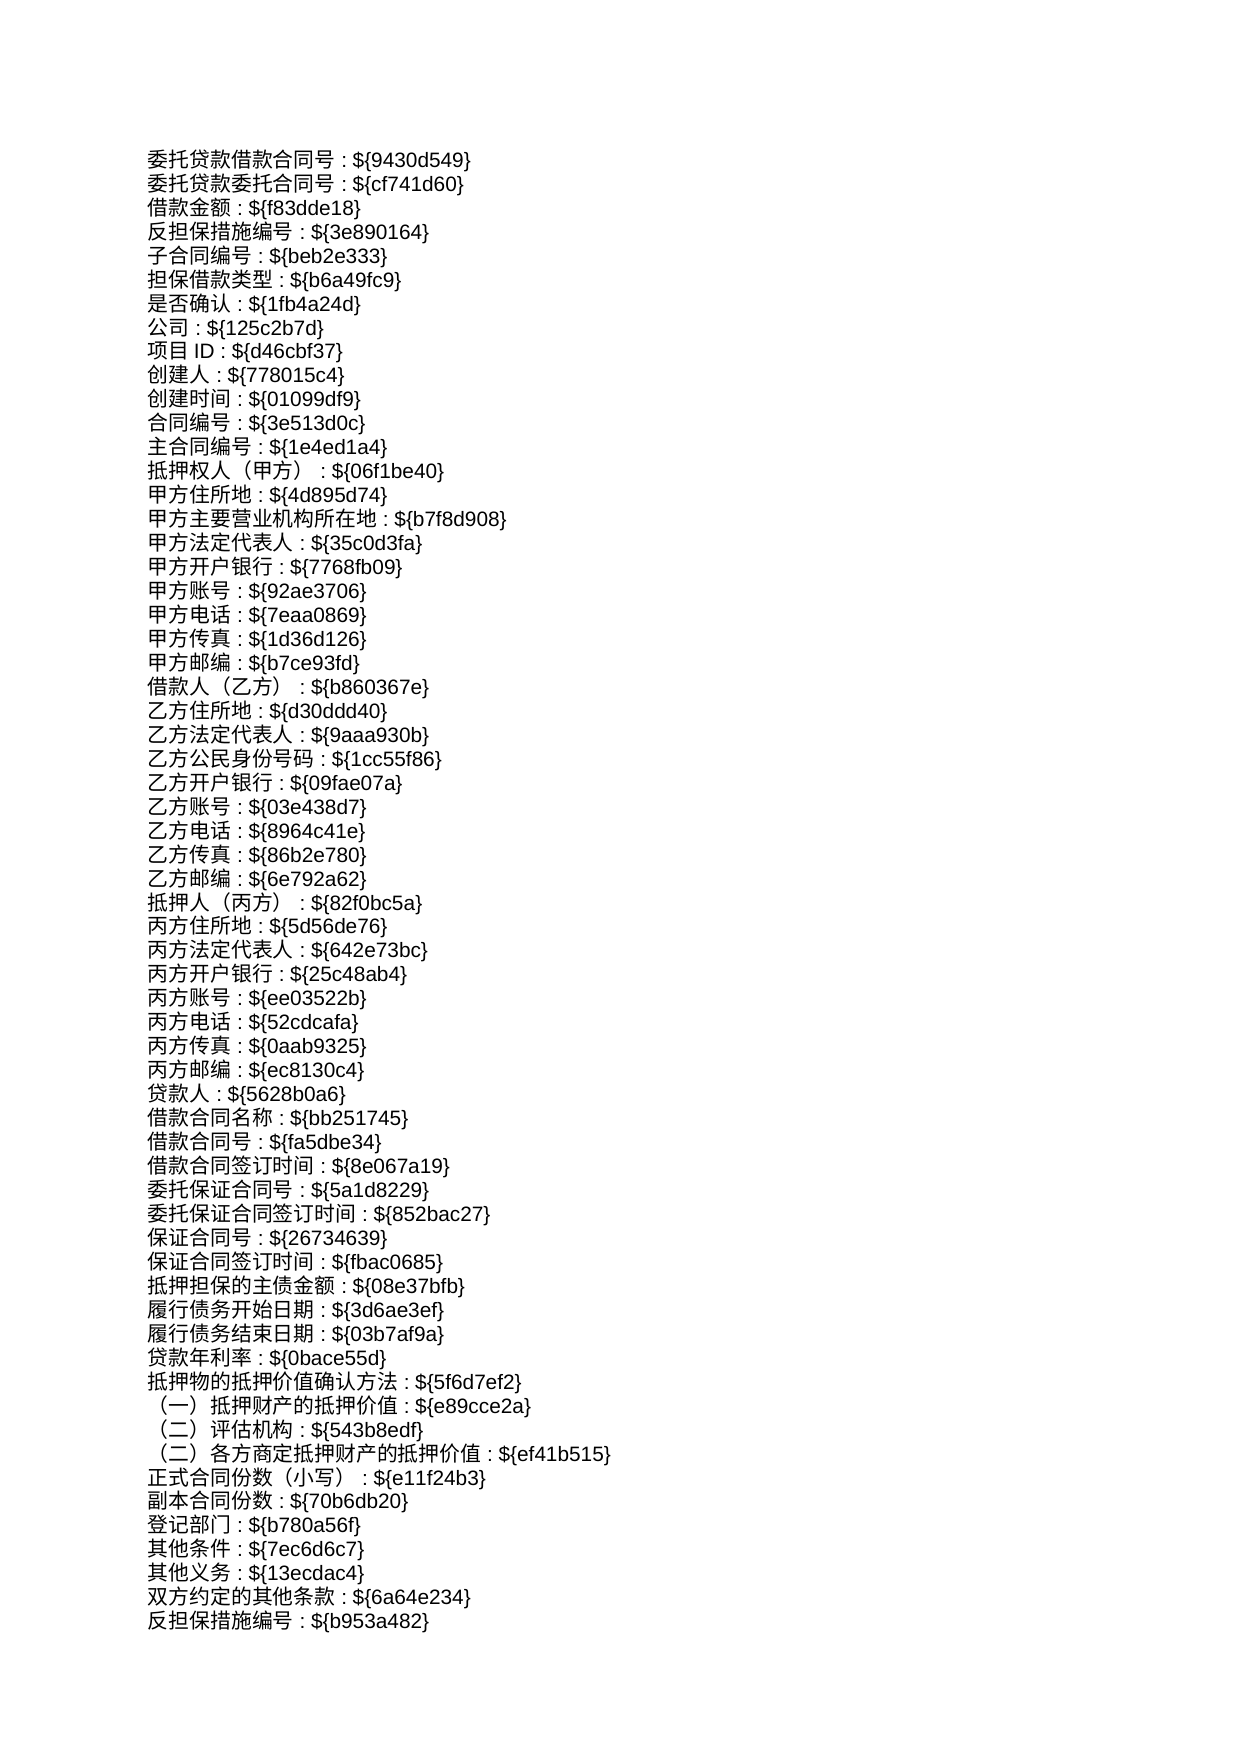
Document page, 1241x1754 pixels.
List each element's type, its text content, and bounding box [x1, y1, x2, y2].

text 反担保措施编号 : ${3e890164} [148, 219, 1092, 243]
text 创建人 : ${778015c4} [148, 363, 1092, 387]
text 公司 : ${125c2b7d} [148, 315, 1092, 339]
text 其他条件 : ${7ec6d6c7} [148, 1537, 1092, 1561]
text 主合同编号 : ${1e4ed1a4} [148, 435, 1092, 459]
text 其他义务 : ${13ecdac4} [148, 1561, 1092, 1585]
text 反担保措施编号 : ${b953a482} [148, 1609, 1092, 1633]
text 创建时间 : ${01099df9} [148, 387, 1092, 411]
text 甲方主要营业机构所在地 : ${b7f8d908} [148, 507, 1092, 531]
text 甲方账号 : ${92ae3706} [148, 579, 1092, 603]
text 甲方开户银行 : ${7768fb09} [148, 555, 1092, 579]
text 甲方住所地 : ${4d895d74} [148, 483, 1092, 507]
text 丙方传真 : ${0aab9325} [148, 1034, 1092, 1058]
text 丙方电话 : ${52cdcafa} [148, 1010, 1092, 1034]
text 丙方开户银行 : ${25c48ab4} [148, 962, 1092, 986]
text 丙方邮编 : ${ec8130c4} [148, 1058, 1092, 1082]
text 正式合同份数（小写） : ${e11f24b3} [148, 1465, 1092, 1489]
text 乙方邮编 : ${6e792a62} [148, 866, 1092, 890]
text 保证合同号 : ${26734639} [148, 1226, 1092, 1250]
text 抵押人（丙方） : ${82f0bc5a} [148, 890, 1092, 914]
text 乙方法定代表人 : ${9aaa930b} [148, 723, 1092, 747]
text 履行债务开始日期 : ${3d6ae3ef} [148, 1298, 1092, 1322]
text 委托贷款委托合同号 : ${cf741d60} [148, 172, 1092, 196]
text 乙方公民身份号码 : ${1cc55f86} [148, 747, 1092, 771]
text 丙方法定代表人 : ${642e73bc} [148, 938, 1092, 962]
text 借款人（乙方） : ${b860367e} [148, 675, 1092, 699]
text 乙方住所地 : ${d30ddd40} [148, 699, 1092, 723]
text （二）各方商定抵押财产的抵押价值 : ${ef41b515} [148, 1441, 1092, 1465]
text 乙方传真 : ${86b2e780} [148, 842, 1092, 866]
text 副本合同份数 : ${70b6db20} [148, 1489, 1092, 1513]
text 保证合同签订时间 : ${fbac0685} [148, 1250, 1092, 1274]
text 抵押物的抵押价值确认方法 : ${5f6d7ef2} [148, 1369, 1092, 1393]
text 委托保证合同签订时间 : ${852bac27} [148, 1202, 1092, 1226]
text 项目ID : ${d46cbf37} [148, 339, 1092, 363]
text 甲方法定代表人 : ${35c0d3fa} [148, 531, 1092, 555]
text 丙方账号 : ${ee03522b} [148, 986, 1092, 1010]
text 借款金额 : ${f83dde18} [148, 196, 1092, 219]
text 是否确认 : ${1fb4a24d} [148, 291, 1092, 315]
text 登记部门 : ${b780a56f} [148, 1513, 1092, 1537]
text 担保借款类型 : ${b6a49fc9} [148, 267, 1092, 291]
text 甲方邮编 : ${b7ce93fd} [148, 651, 1092, 675]
text 乙方电话 : ${8964c41e} [148, 818, 1092, 842]
text 抵押担保的主债金额 : ${08e37bfb} [148, 1274, 1092, 1298]
text 借款合同名称 : ${bb251745} [148, 1106, 1092, 1130]
text 委托保证合同号 : ${5a1d8229} [148, 1178, 1092, 1202]
text 丙方住所地 : ${5d56de76} [148, 914, 1092, 938]
text 双方约定的其他条款 : ${6a64e234} [148, 1585, 1092, 1609]
text 借款合同签订时间 : ${8e067a19} [148, 1154, 1092, 1178]
text 乙方账号 : ${03e438d7} [148, 794, 1092, 818]
text 借款合同号 : ${fa5dbe34} [148, 1130, 1092, 1154]
text 乙方开户银行 : ${09fae07a} [148, 771, 1092, 794]
text 贷款年利率 : ${0bace55d} [148, 1346, 1092, 1369]
text （二）评估机构 : ${543b8edf} [148, 1417, 1092, 1441]
text 合同编号 : ${3e513d0c} [148, 411, 1092, 435]
text 抵押权人（甲方） : ${06f1be40} [148, 459, 1092, 483]
text 甲方传真 : ${1d36d126} [148, 627, 1092, 651]
text 甲方电话 : ${7eaa0869} [148, 603, 1092, 627]
text 子合同编号 : ${beb2e333} [148, 243, 1092, 267]
text （一）抵押财产的抵押价值 : ${e89cce2a} [148, 1393, 1092, 1417]
text 履行债务结束日期 : ${03b7af9a} [148, 1322, 1092, 1346]
text 委托贷款借款合同号 : ${9430d549} [148, 148, 1092, 172]
text 贷款人 : ${5628b0a6} [148, 1082, 1092, 1106]
